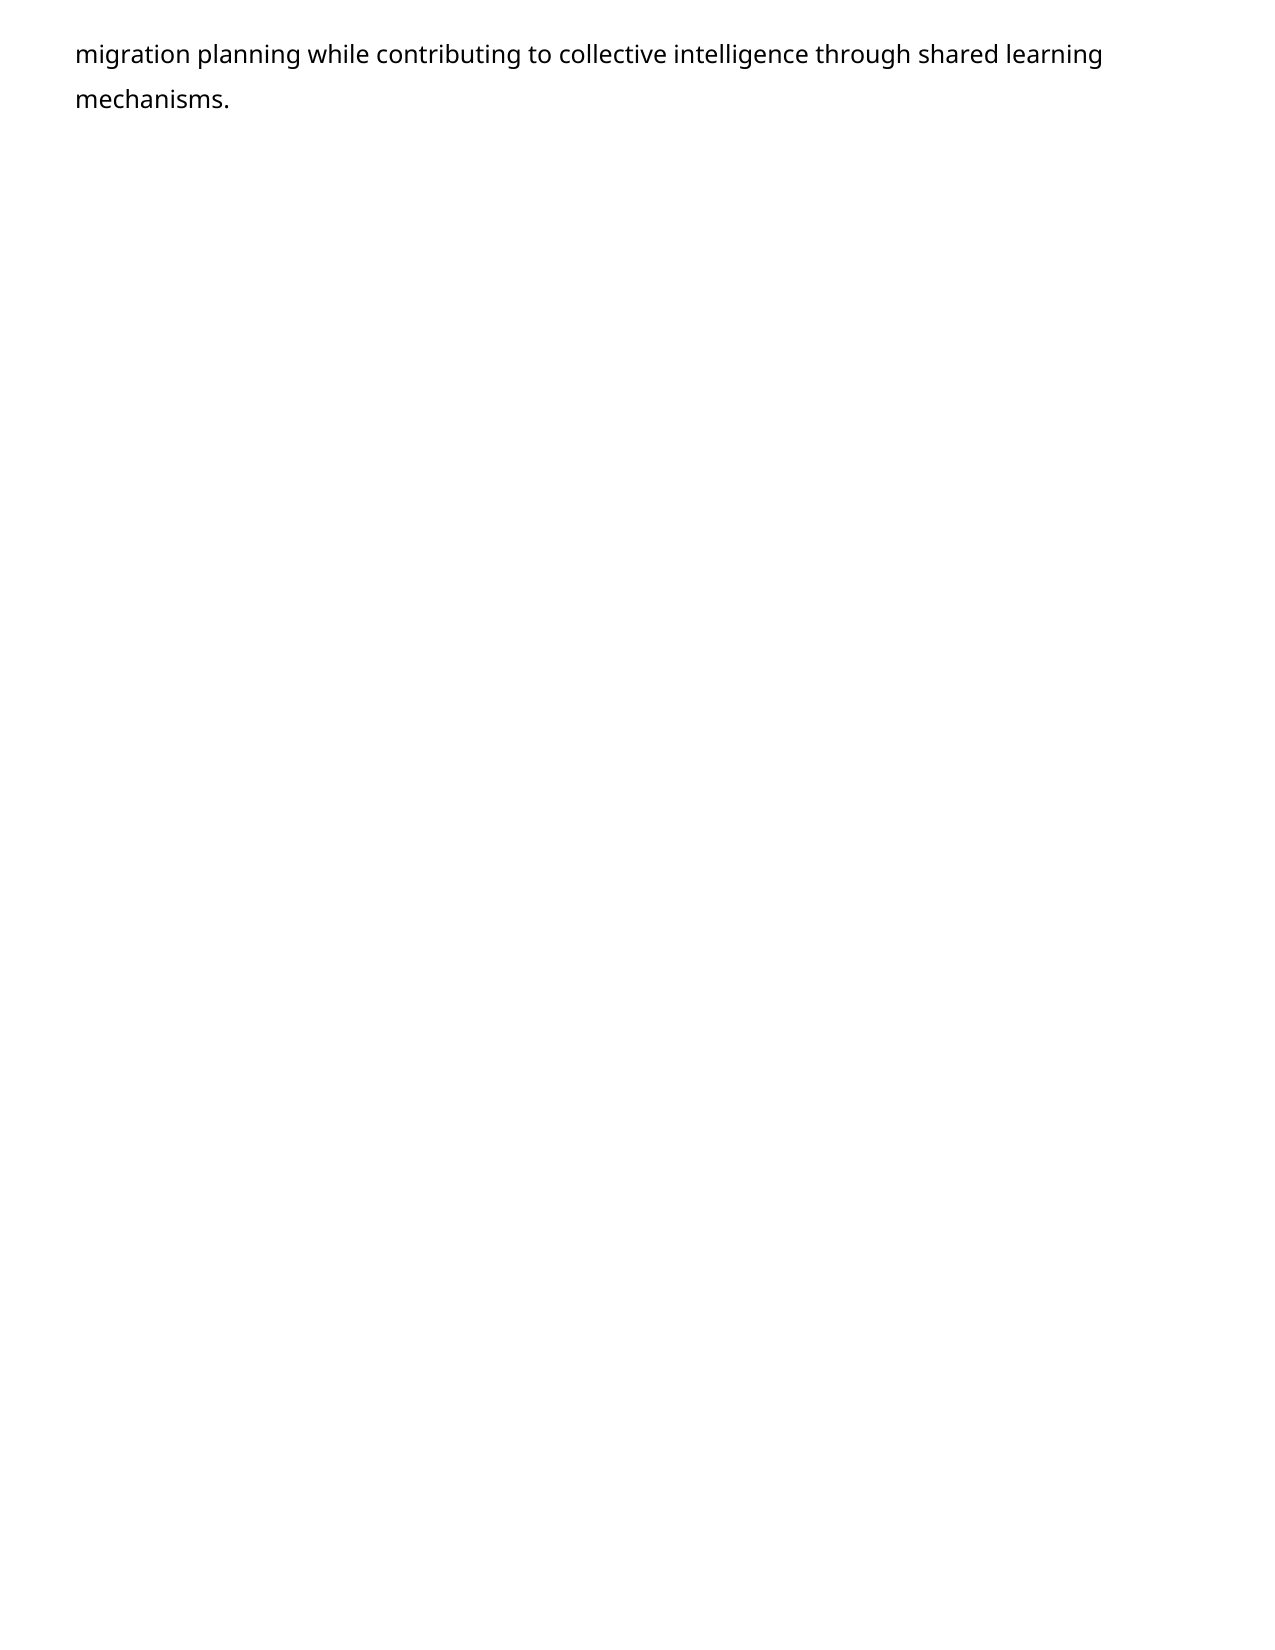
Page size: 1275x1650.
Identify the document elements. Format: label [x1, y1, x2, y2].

text [75, 36, 1189, 116]
